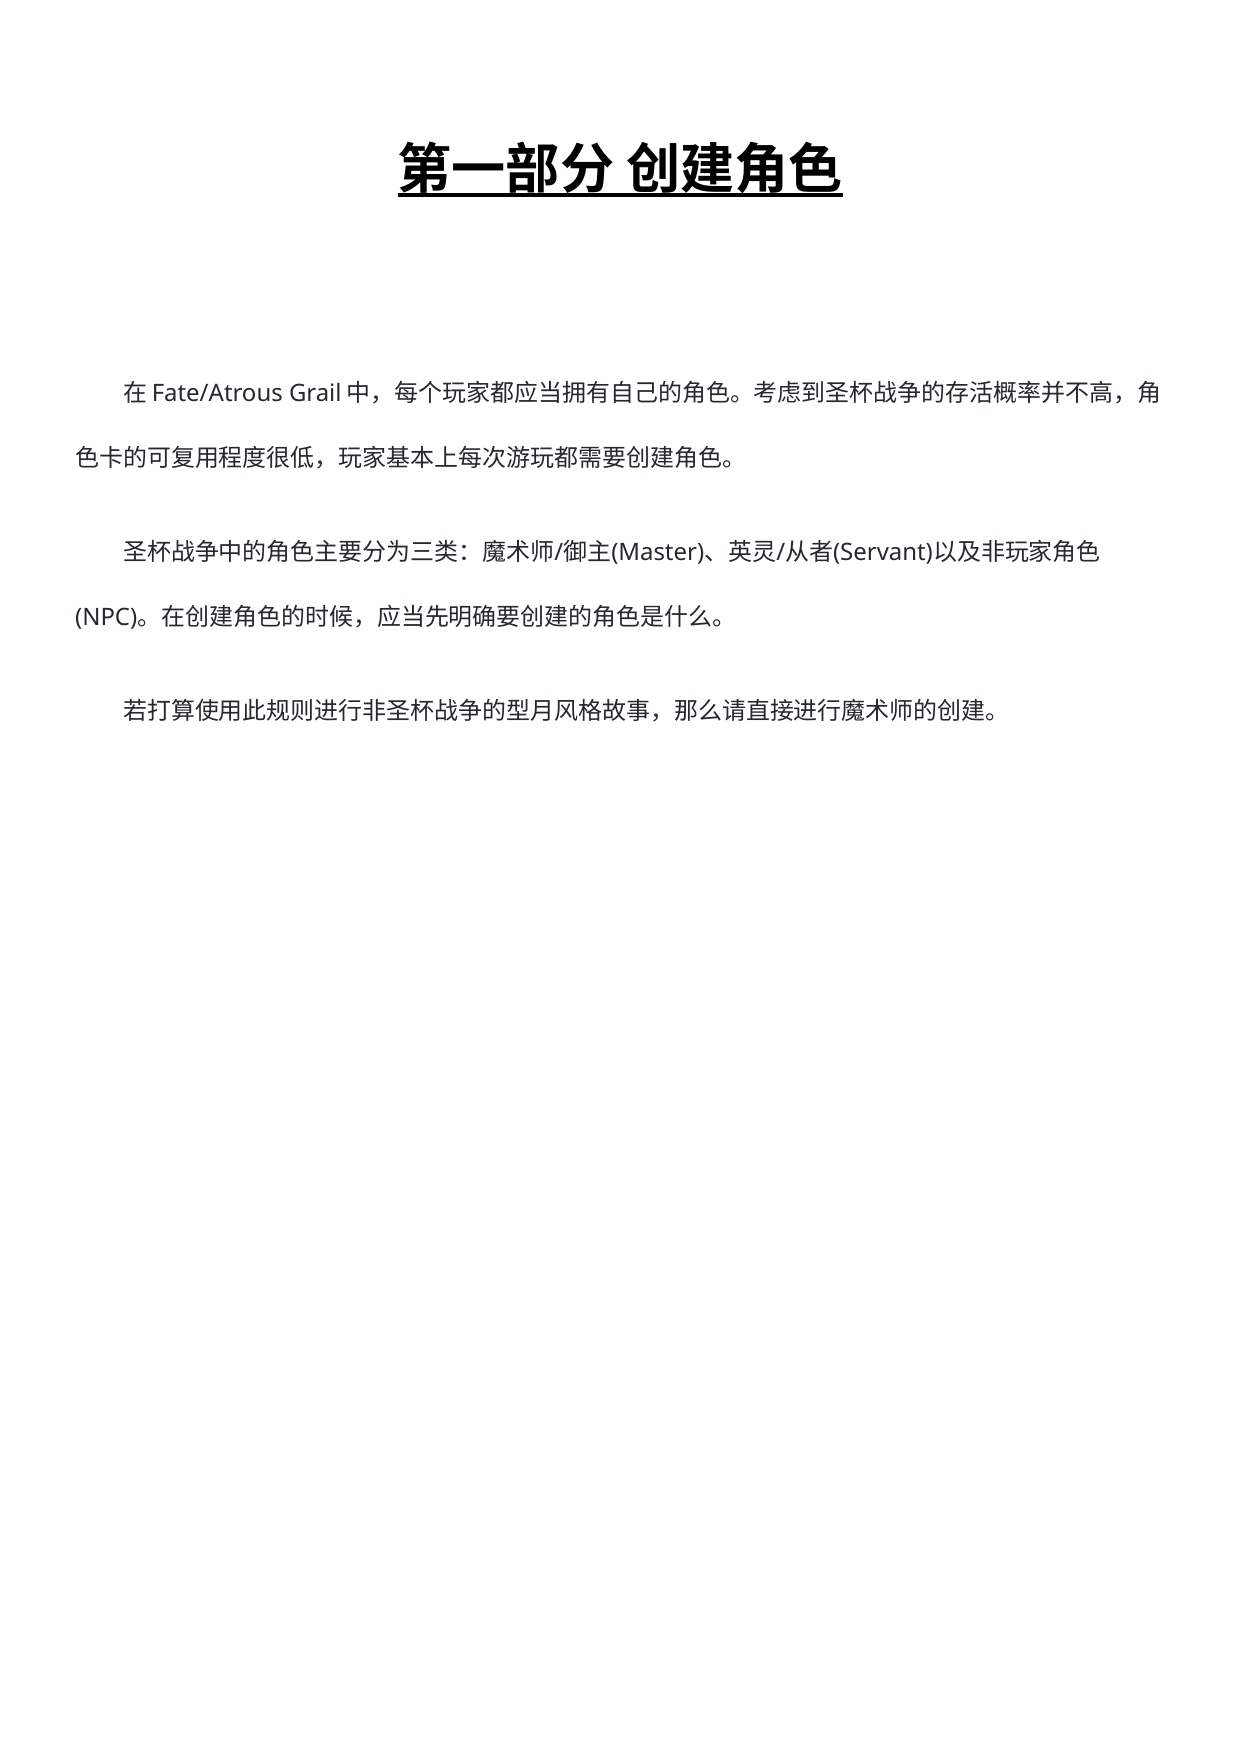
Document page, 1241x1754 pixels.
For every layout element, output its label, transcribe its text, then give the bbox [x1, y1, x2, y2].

text 在Fate/Atrous Grail中，每个玩家都应当拥有自己的角色。考虑到圣杯战争的存活概率并不高，角色卡的可复用程度很低，玩家基本上每次游玩都需要创建角色。 [75, 358, 1165, 488]
text 若打算使用此规则进行非圣杯战争的型月风格故事，那么请直接进行魔术师的创建。 [75, 677, 1165, 742]
text 圣杯战争中的角色主要分为三类：魔术师/御主(Master)、英灵/从者(Servant)以及非玩家角色(NPC)。在创建角色的时候，应当先明确要创建的角色是什么。 [75, 518, 1165, 648]
subtitle 第一部分 创建角色 [75, 116, 1165, 214]
